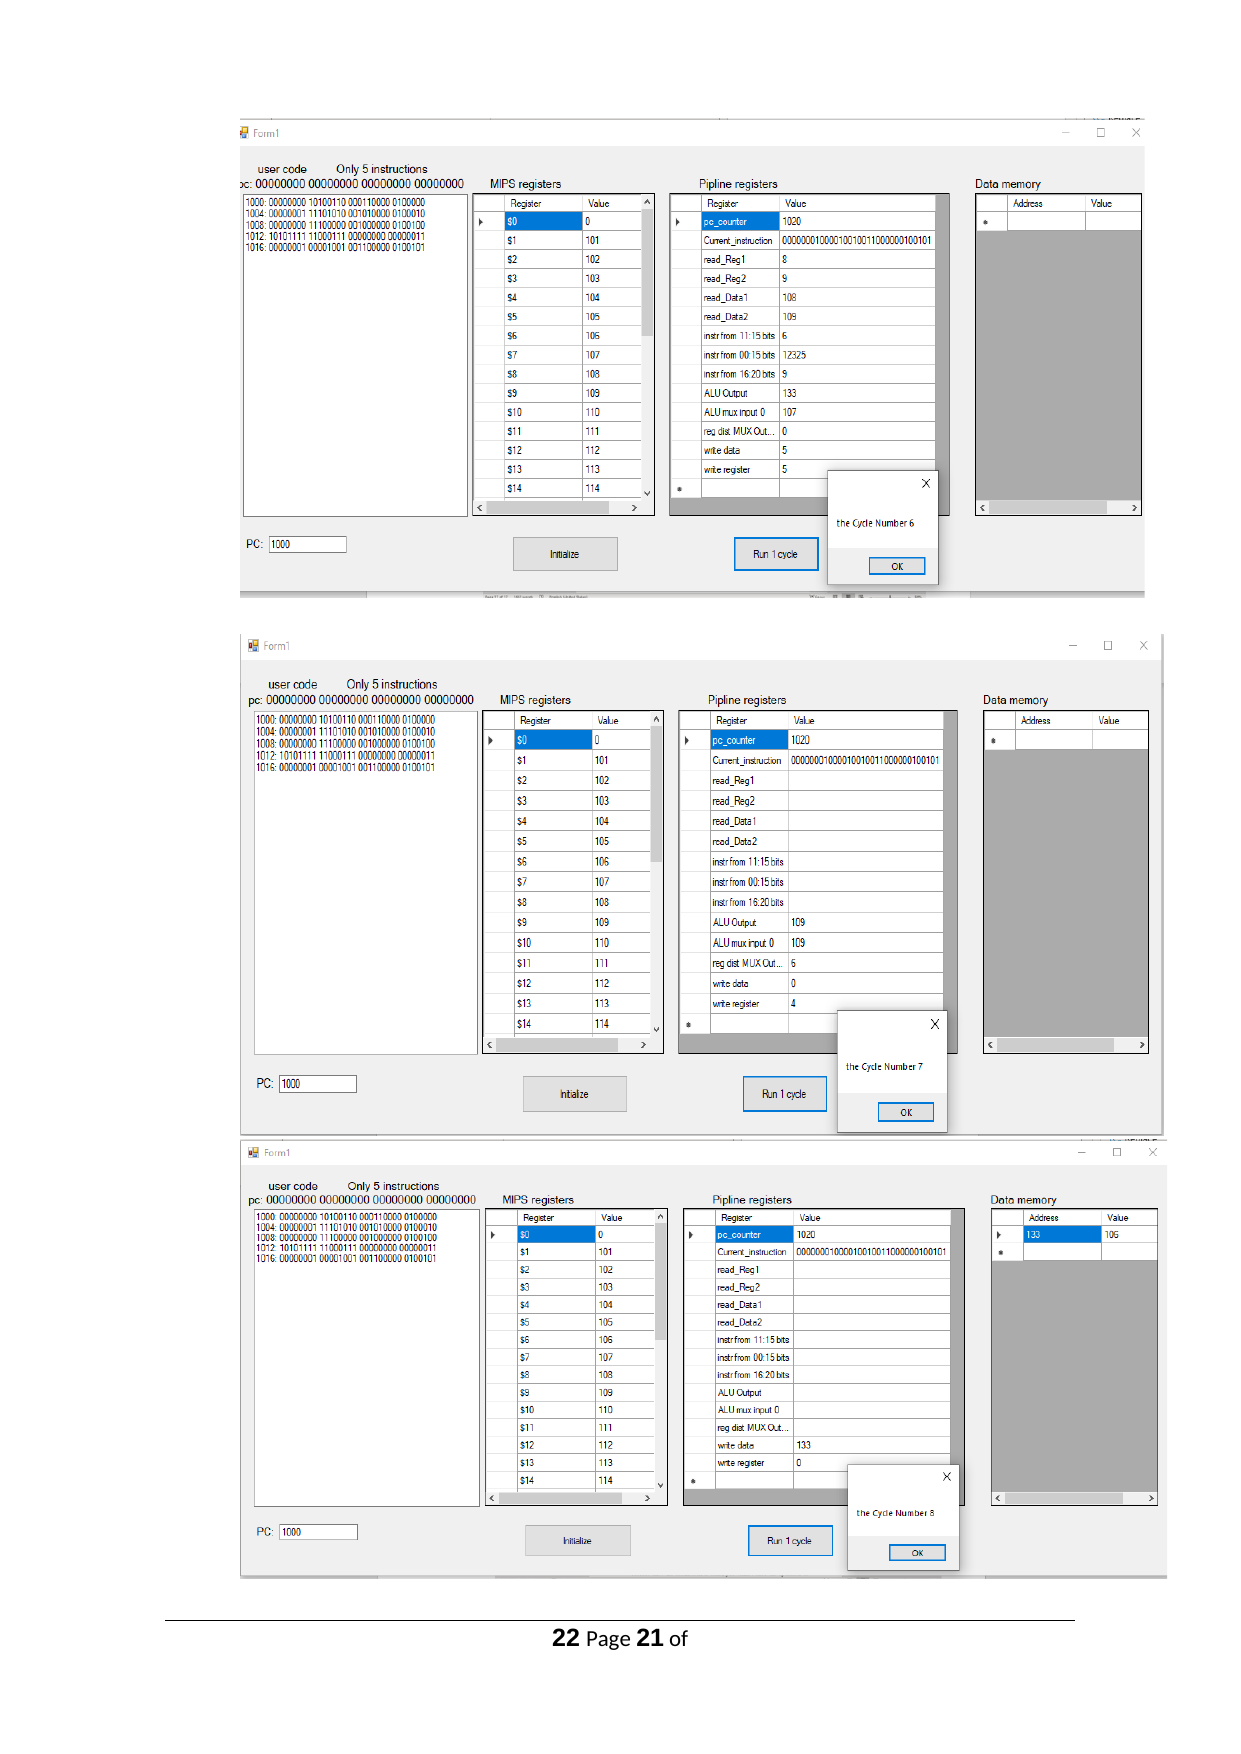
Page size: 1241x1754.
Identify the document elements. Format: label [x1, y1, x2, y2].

picture [240, 118, 1145, 598]
picture [240, 634, 1164, 1136]
picture [240, 1139, 1168, 1579]
